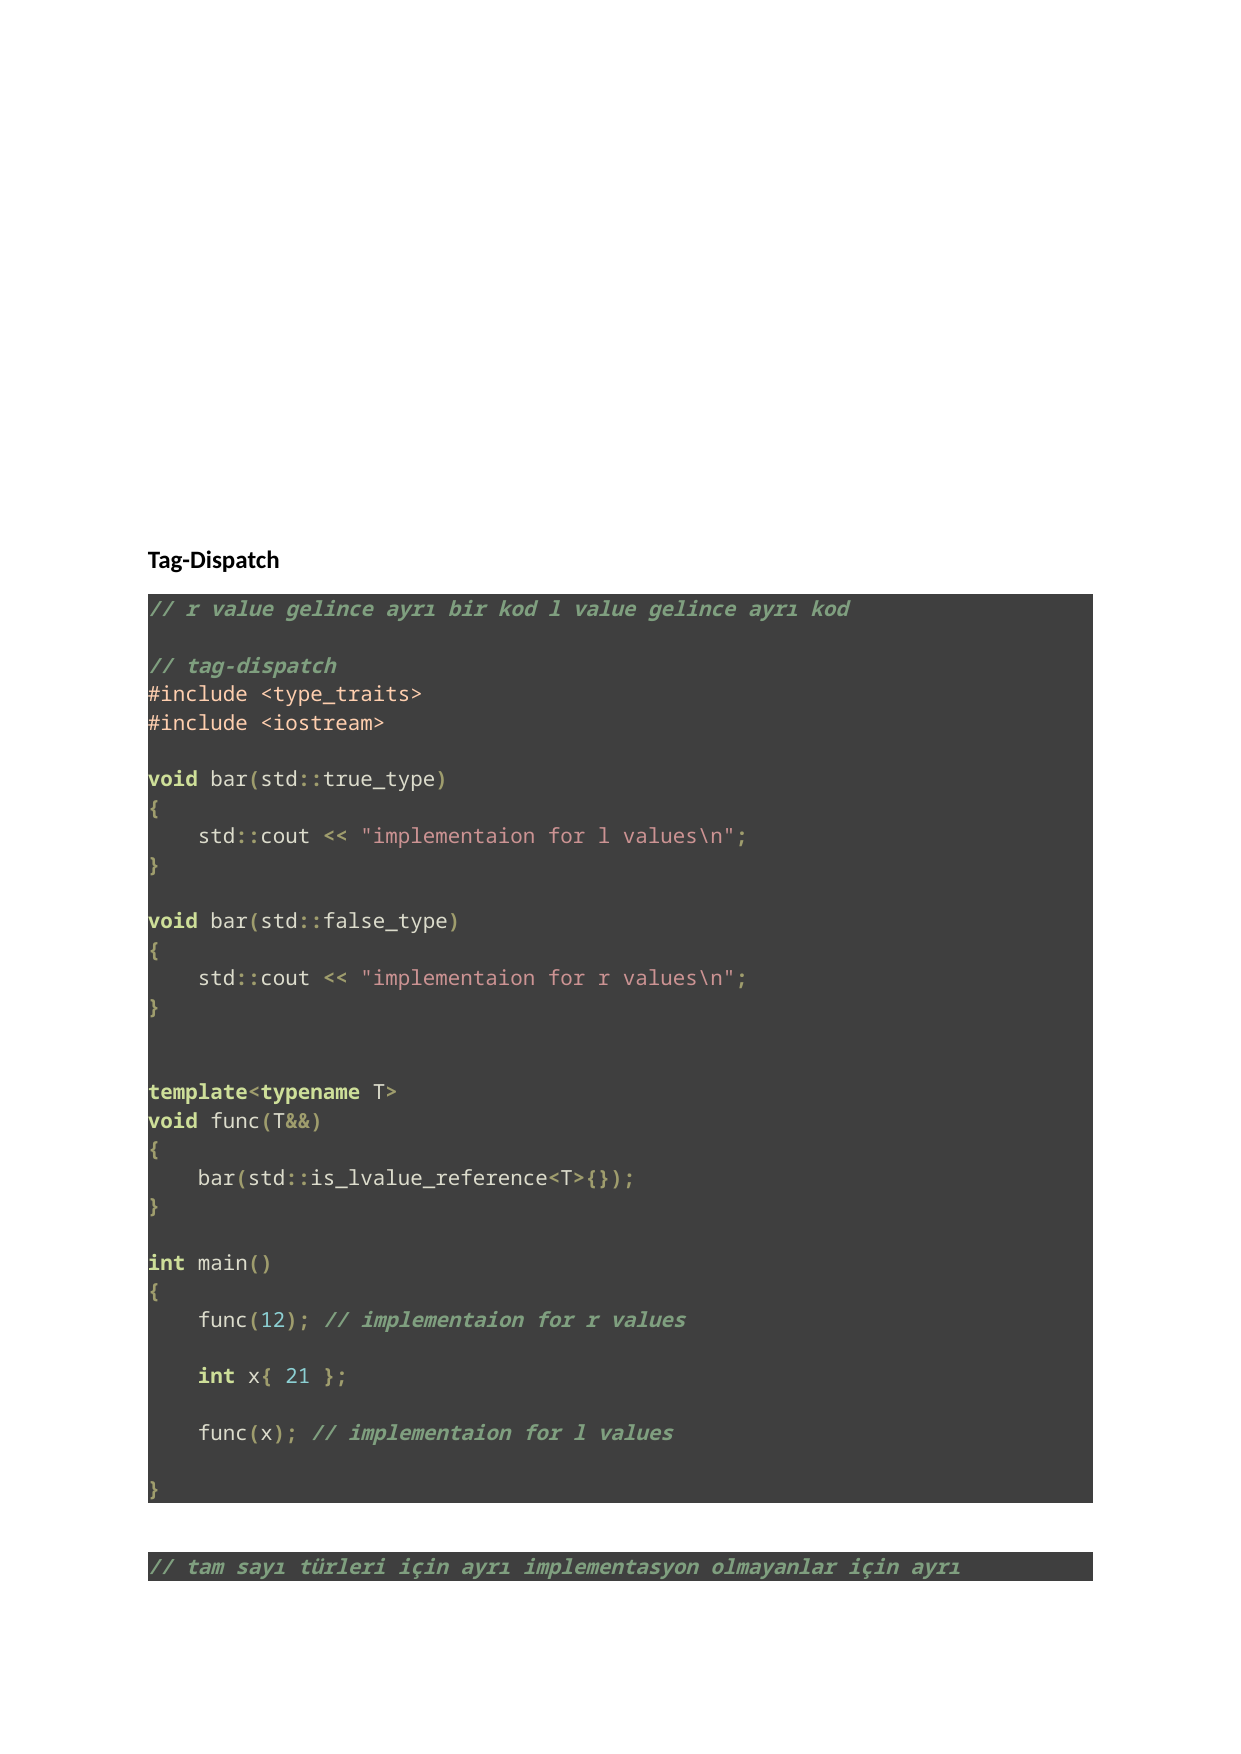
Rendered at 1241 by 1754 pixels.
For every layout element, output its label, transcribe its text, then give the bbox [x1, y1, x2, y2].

text } [148, 1191, 1093, 1219]
text int main() [148, 1248, 1093, 1276]
text bar(std::is_lvalue_reference<T>{}); [148, 1163, 1093, 1191]
text #include <type_traits> [148, 679, 1093, 708]
text { [148, 793, 1093, 821]
text { [148, 1134, 1093, 1163]
text { [148, 1276, 1093, 1305]
text } [148, 850, 1093, 878]
text std::cout << "implementaion for r values\n"; [148, 963, 1093, 992]
text } [148, 992, 1093, 1020]
text // tag-dispatch [148, 651, 1093, 679]
text // tam sayı türleri için ayrı implementasyon olmayanlar için ayrı [148, 1552, 1093, 1581]
text func(12); // implementaion for r values [148, 1305, 1093, 1333]
text int x{ 21 }; [148, 1361, 1093, 1390]
text #include <iostream> [148, 708, 1093, 736]
text Tag-Dispatch [148, 544, 1093, 575]
text { [148, 935, 1093, 963]
text template<typename T> [148, 1077, 1093, 1106]
text // r value gelince ayrı bir kod l value gelince ayrı kod [148, 594, 1093, 622]
text void bar(std::true_type) [148, 764, 1093, 793]
text void func(T&&) [148, 1106, 1093, 1134]
text std::cout << "implementaion for l values\n"; [148, 821, 1093, 850]
text func(x); // implementaion for l values [148, 1418, 1093, 1446]
text void bar(std::false_type) [148, 907, 1093, 935]
text } [148, 1474, 1093, 1503]
